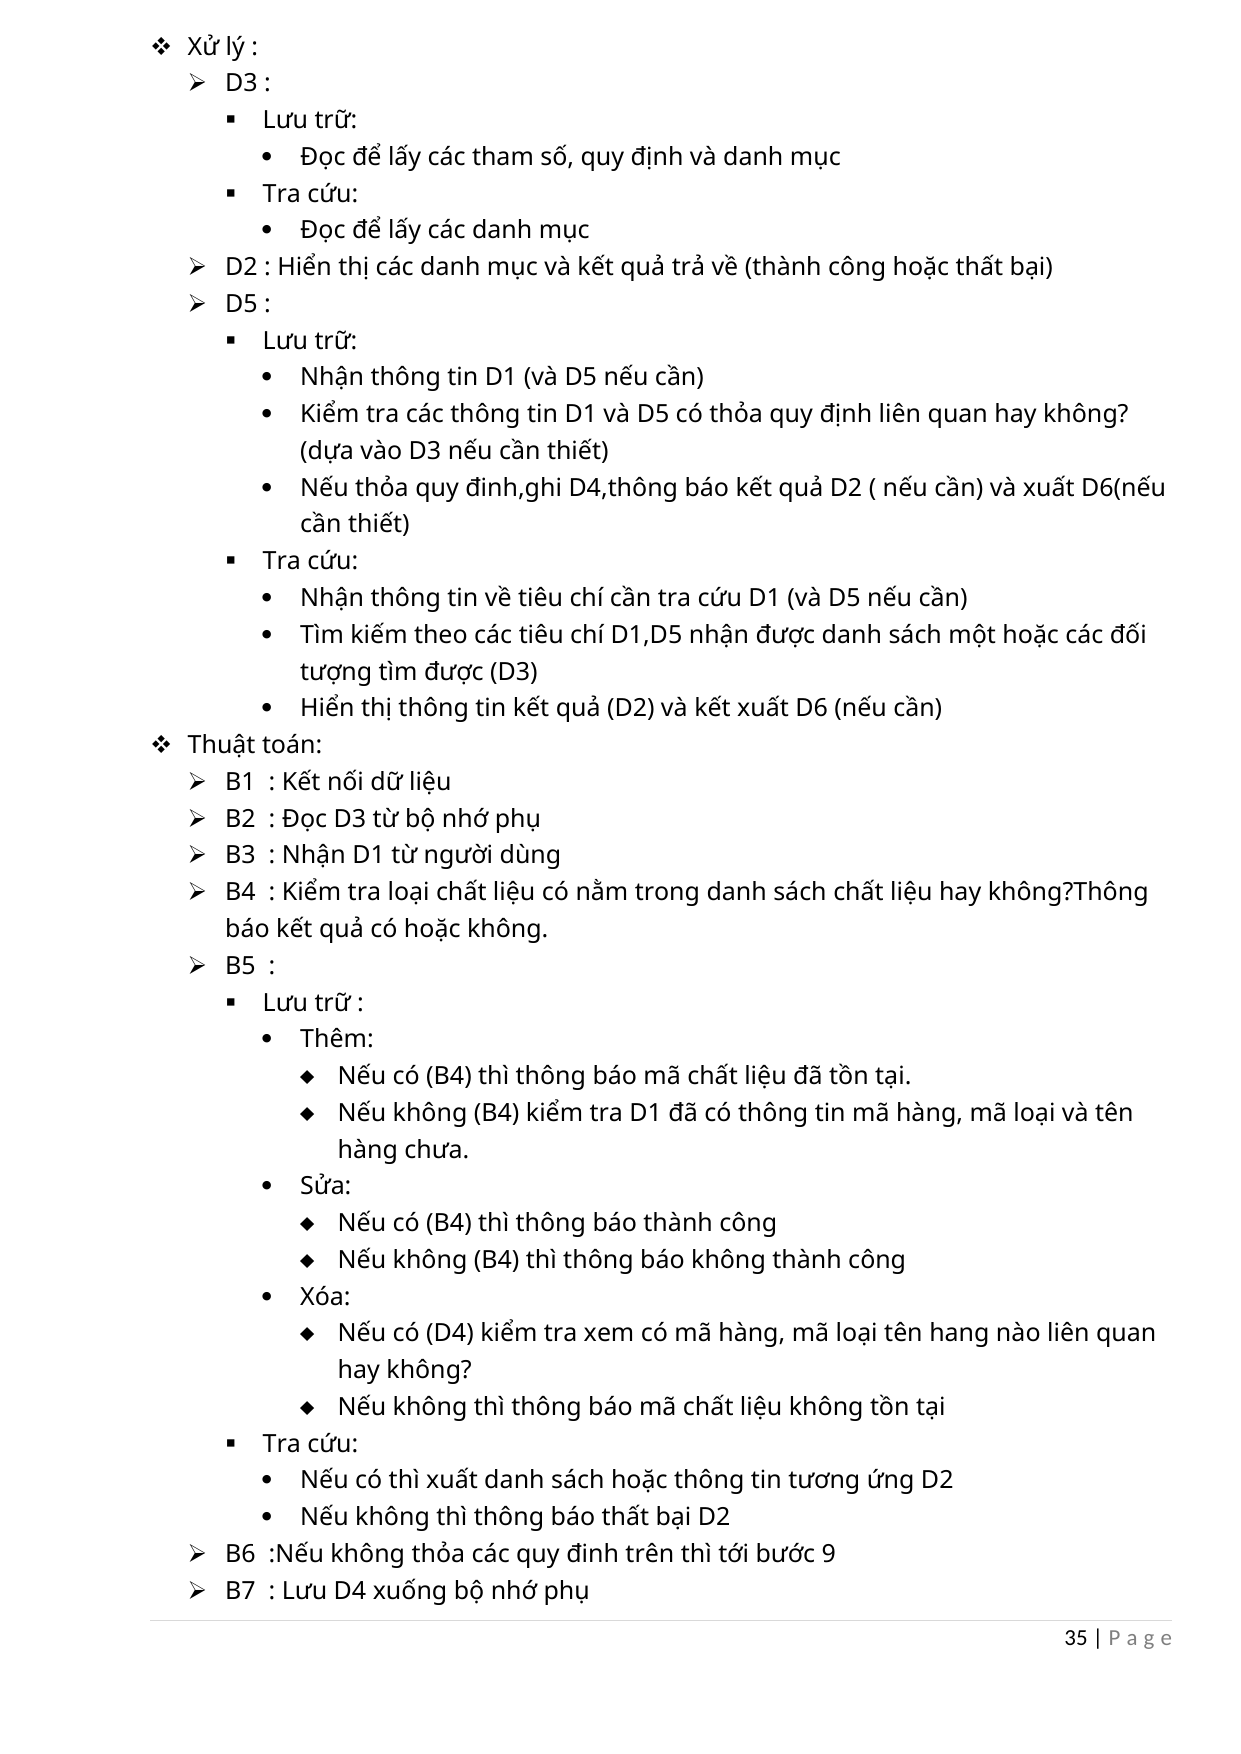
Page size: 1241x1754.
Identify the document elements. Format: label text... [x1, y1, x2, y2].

list B6 :Nếu không thỏa các quy đinh trên thì tới bước 9 [187, 1536, 1172, 1570]
list Tìm kiếm theo các tiêu chí D1,D5 nhận được danh sách một hoặc các đối tượng tìm được (D3) [262, 616, 1172, 687]
list Nhận thông tin D1 (và D5 nếu cần) [262, 359, 1172, 393]
list Xóa: [262, 1278, 1172, 1312]
list Nếu không thì thông báo thất bại D2 [262, 1499, 1172, 1533]
list Tra cứu: [225, 1425, 1172, 1459]
list Đọc để lấy các danh mục [262, 212, 1172, 246]
list Nhận thông tin về tiêu chí cần tra cứu D1 (và D5 nếu cần) [262, 580, 1172, 614]
list Nếu không (B4) thì thông báo không thành công [300, 1242, 1172, 1276]
list D5 : [187, 286, 1172, 319]
list Nếu có (B4) thì thông báo thành công [300, 1205, 1172, 1239]
list Kiểm tra các thông tin D1 và D5 có thỏa quy định liên quan hay không?(dựa vào D3 nếu cần thiết) [262, 396, 1172, 467]
list Thuật toán: [150, 727, 1172, 761]
list Nếu có (D4) kiểm tra xem có mã hàng, mã loại tên hang nào liên quan hay không? [300, 1315, 1172, 1386]
list Nếu thỏa quy đinh,ghi D4,thông báo kết quả D2 ( nếu cần) và xuất D6(nếu cần thiết) [262, 469, 1172, 540]
list Xử lý : [150, 28, 1172, 62]
list Nếu không thì thông báo mã chất liệu không tồn tại [300, 1389, 1172, 1423]
list Nếu không (B4) kiểm tra D1 đã có thông tin mã hàng, mã loại và tên hàng chưa. [300, 1094, 1172, 1165]
list Lưu trữ: [225, 322, 1172, 356]
list Lưu trữ : [225, 984, 1172, 1018]
list B7 : Lưu D4 xuống bộ nhớ phụ [187, 1572, 1172, 1607]
list Nếu có thì xuất danh sách hoặc thông tin tương ứng D2 [262, 1462, 1172, 1496]
list Tra cứu: [225, 175, 1172, 209]
list D2 : Hiển thị các danh mục và kết quả trả về (thành công hoặc thất bại) [187, 249, 1172, 283]
list Sửa: [262, 1168, 1172, 1202]
list D3 : [187, 65, 1172, 99]
list Hiển thị thông tin kết quả (D2) và kết xuất D6 (nếu cần) [262, 690, 1172, 724]
list Nếu có (B4) thì thông báo mã chất liệu đã tồn tại. [300, 1058, 1172, 1092]
list Lưu trữ: [225, 102, 1172, 136]
list B4 : Kiểm tra loại chất liệu có nằm trong danh sách chất liệu hay không?Thông báo kết quả có hoặc không. [187, 874, 1172, 945]
list Tra cứu: [225, 543, 1172, 577]
list B2 : Đọc D3 từ bộ nhớ phụ [187, 800, 1172, 834]
list B3 : Nhận D1 từ người dùng [187, 837, 1172, 871]
list Đọc để lấy các tham số, quy định và danh mục [262, 138, 1172, 172]
list B1 : Kết nối dữ liệu [187, 763, 1172, 798]
list B5 : [187, 947, 1172, 981]
list Thêm: [262, 1021, 1172, 1055]
